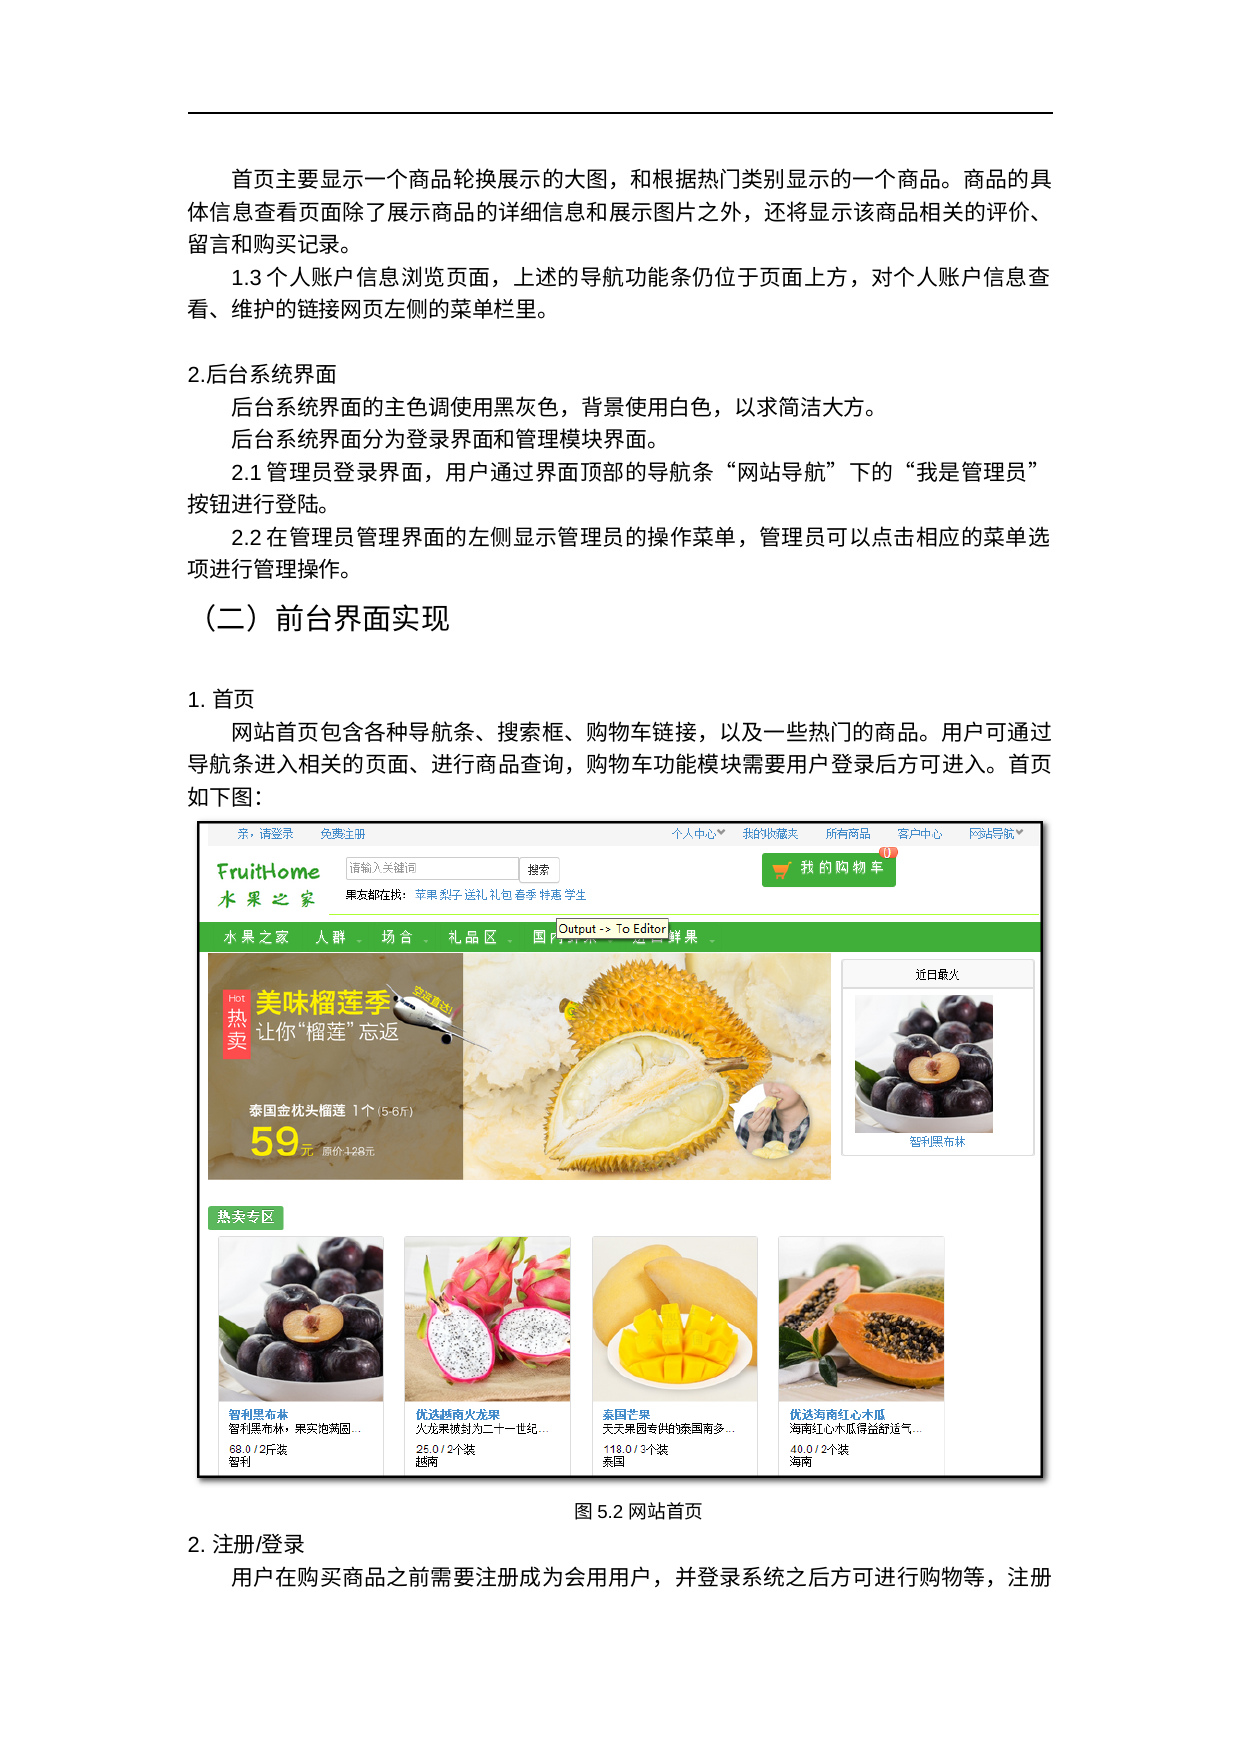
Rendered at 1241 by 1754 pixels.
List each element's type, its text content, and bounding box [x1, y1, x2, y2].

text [187, 1559, 1053, 1592]
text 2.后台系统界面 [187, 357, 1053, 389]
text 后台系统界面分为登录界面和管理模块界面。 [187, 422, 1053, 454]
text 2.2在管理员管理界面的左侧显示管理员的操作菜单，管理员可以点击相应的菜单选项进行管理操作。 [187, 519, 1053, 584]
text 1.3个人账户信息浏览页面，上述的导航功能条仍位于页面上方，对个人账户信息查看、维护的链接网页左侧的菜单栏里。 [187, 259, 1053, 324]
text 后台系统界面的主色调使用黑灰色，背景使用白色，以求简洁大方。 [187, 389, 1053, 422]
text 首页主要显示一个商品轮换展示的大图，和根据热门类别显示的一个商品。商品的具体信息查看页面除了展示商品的详细信息和展示图片之外，还将显示该商品相关的评价、留言和购买记录。 [187, 162, 1053, 259]
picture [187, 812, 1053, 1488]
text 网站首页包含各种导航条、搜索框、购物车链接，以及一些热门的商品。用户可通过导航条进入相关的页面、进行商品查询，购物车功能模块需要用户登录后方可进入。首页如下图： [187, 714, 1053, 812]
text 图5.2 网站首页 [187, 1494, 1053, 1527]
text 1. 首页 [187, 682, 1053, 714]
text 2. 注册/登录 [187, 1527, 1053, 1559]
text （二）前台界面实现 [187, 584, 1009, 649]
text 2.1管理员登录界面，用户通过界面顶部的导航条“网站导航”下的“我是管理员”按钮进行登陆。 [187, 454, 1053, 519]
